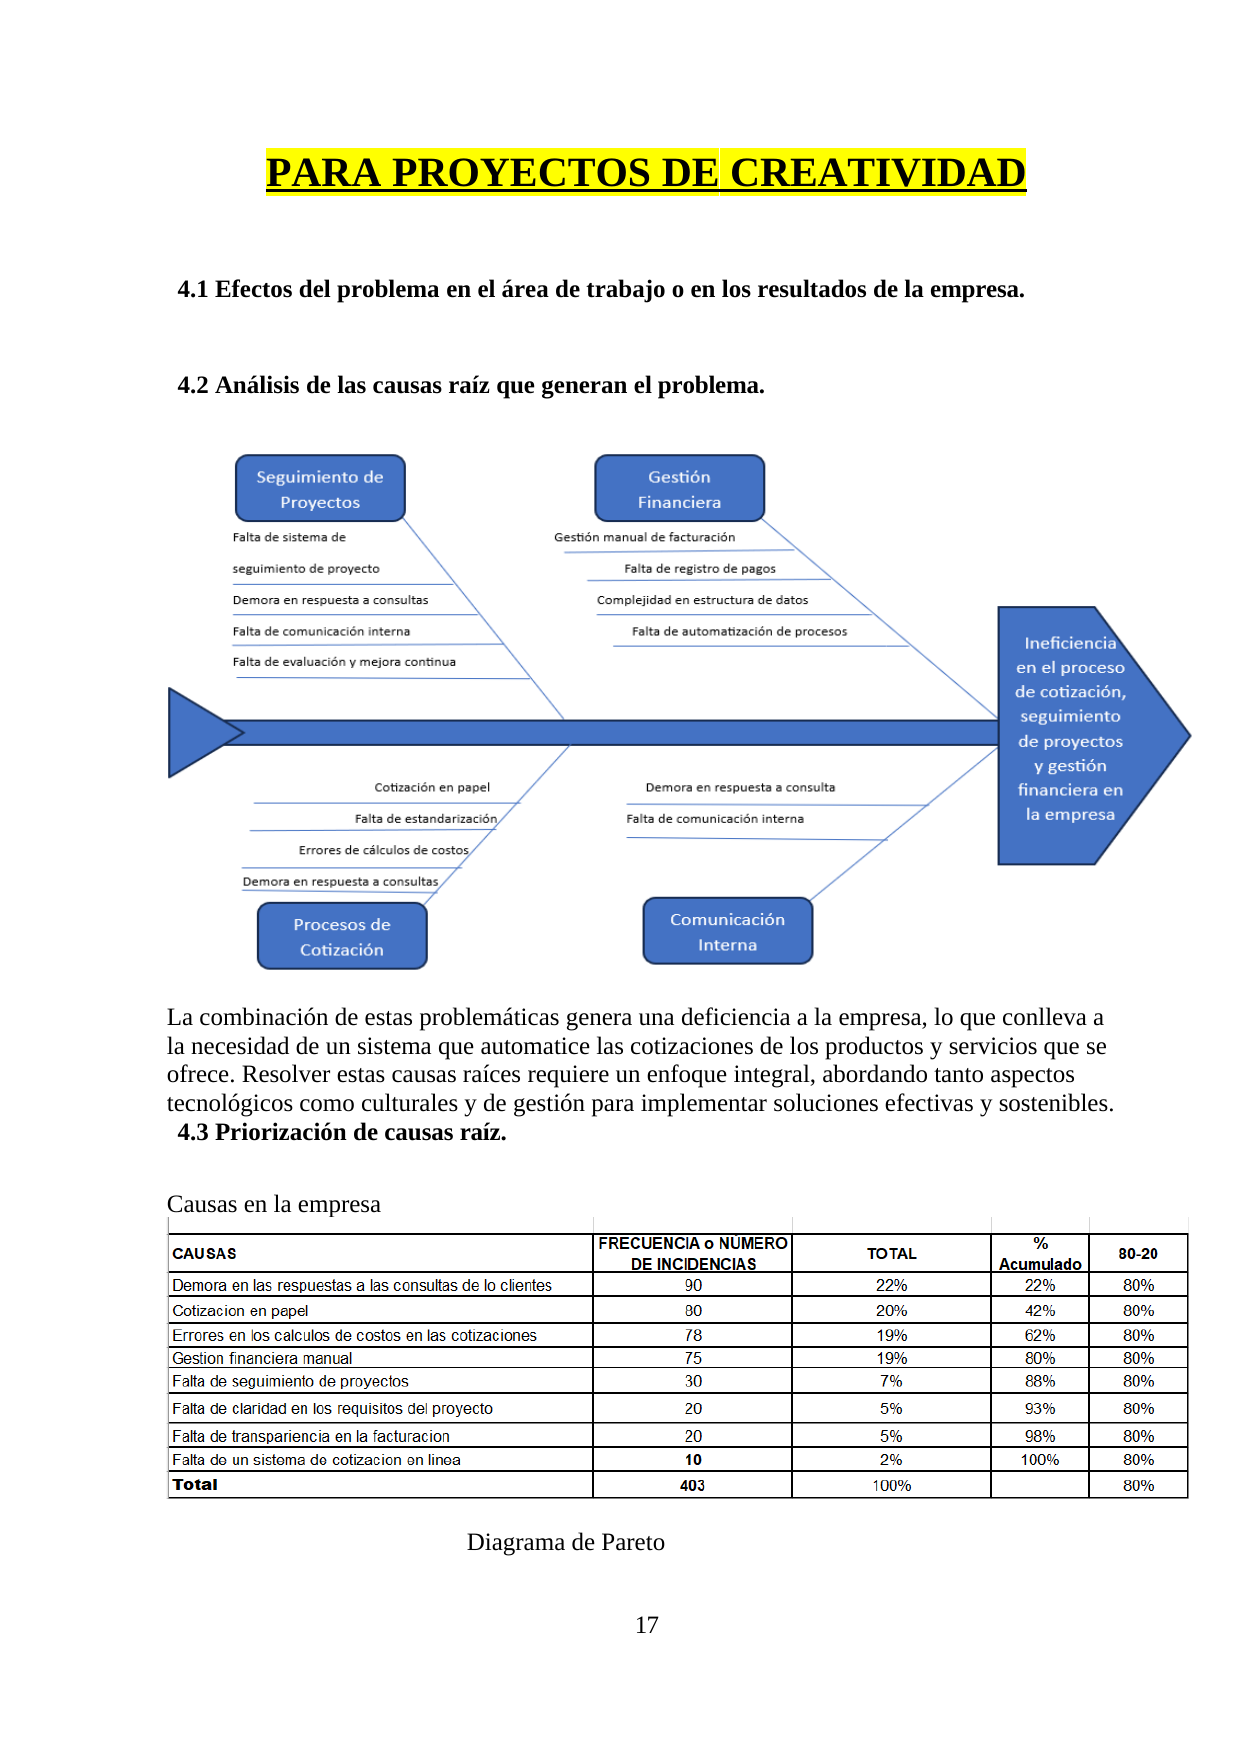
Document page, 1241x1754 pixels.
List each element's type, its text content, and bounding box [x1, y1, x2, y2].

picture [166, 436, 1208, 994]
list Efectos del problema en el área de trabajo o en los resultados de la empresa. [177, 274, 1128, 303]
text La combinación de estas problemáticas genera una deficiencia a la empresa, lo que conlleva a la necesidad de un sistema que automatice las cotizaciones de los productos y servicios que se ofrece. Resolver estas causas raíces requiere un enfoque integral, abordando tanto aspectos tecnológicos como culturales y de gestión para implementar soluciones efectivas y sostenibles. [167, 1002, 1128, 1117]
text Diagrama de Pareto [392, 1527, 1128, 1556]
picture [166, 1217, 1189, 1499]
text Causas en la empresa [167, 1189, 1128, 1217]
list Análisis de las causas raíz que generan el problema. [177, 370, 1128, 398]
list Priorización de causas raíz. [177, 1117, 1128, 1146]
